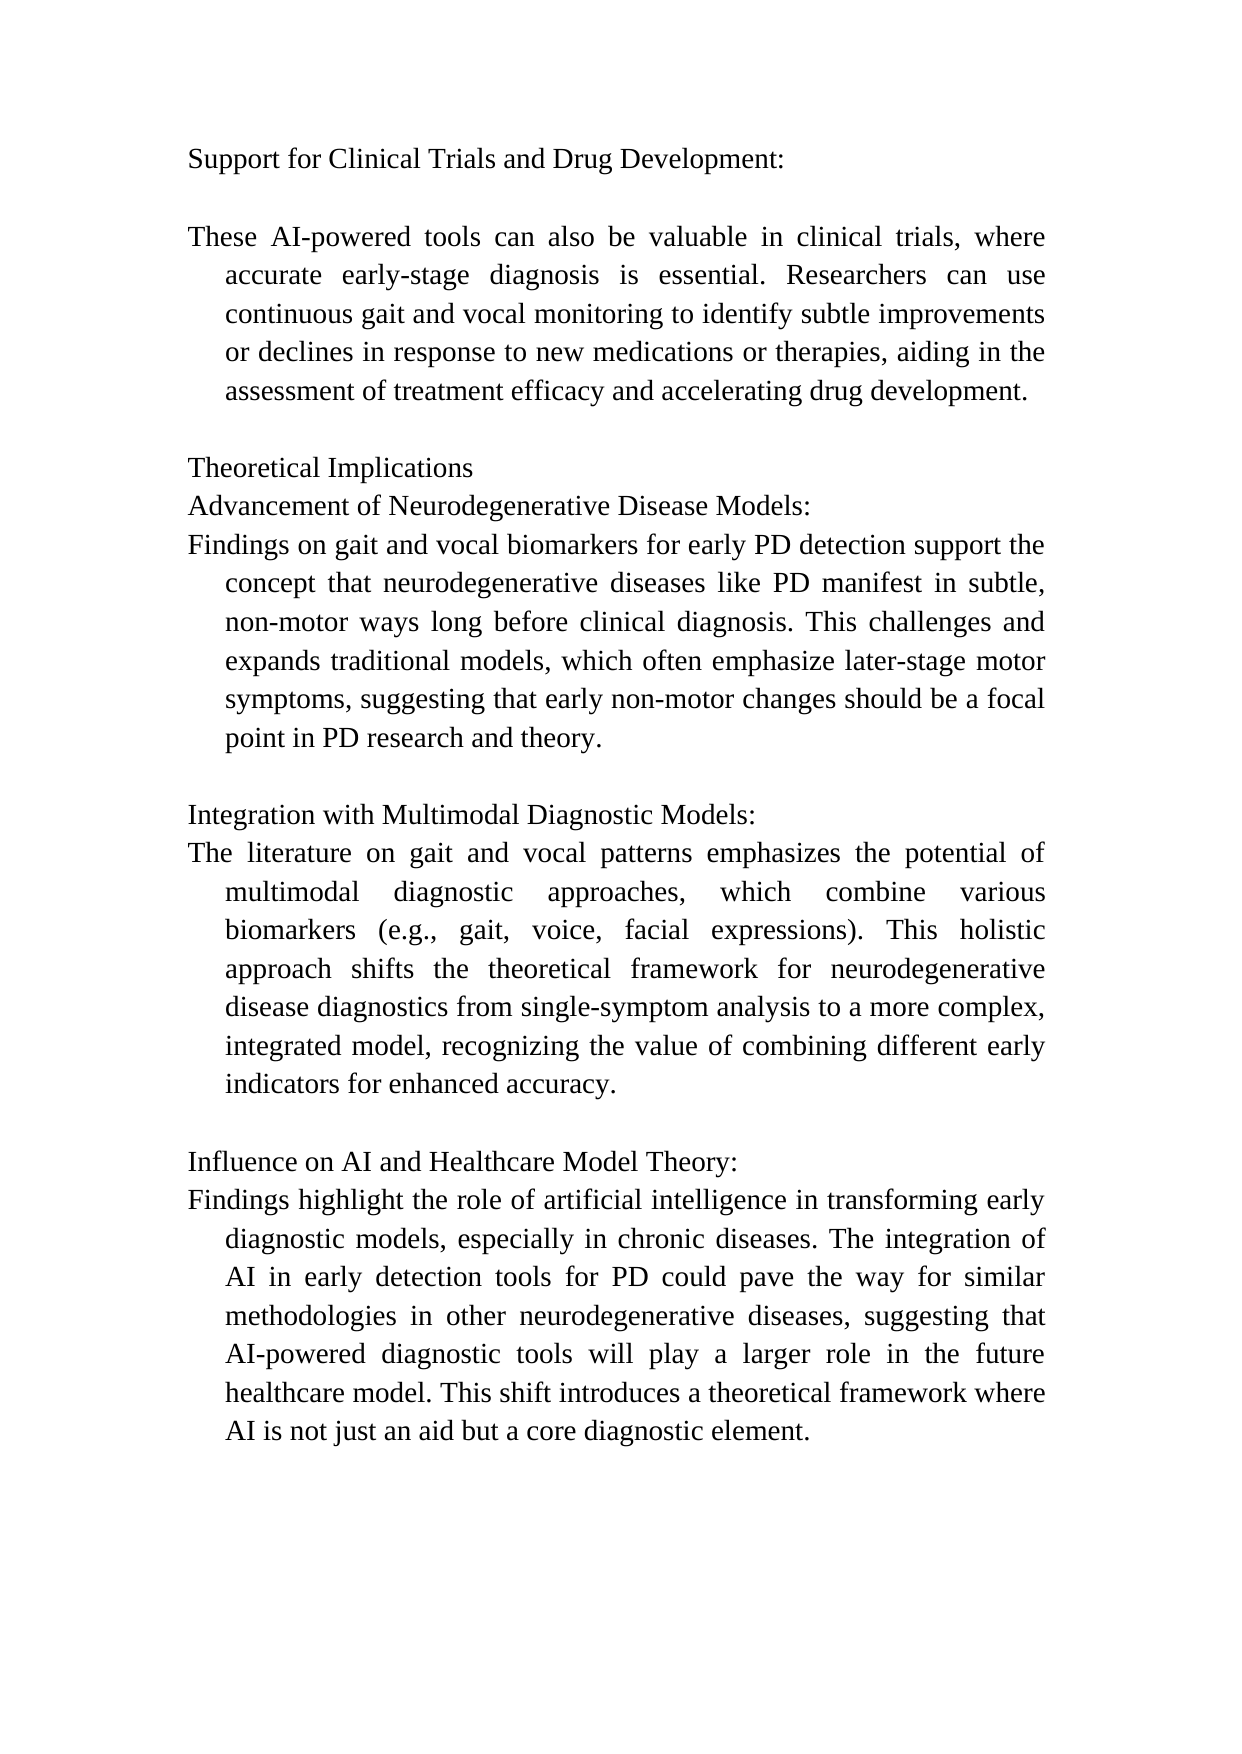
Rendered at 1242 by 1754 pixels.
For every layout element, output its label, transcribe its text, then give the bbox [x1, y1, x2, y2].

list The literature on gait and vocal patterns emphasizes the potential of multimodal diagnostic approaches, which combine various biomarkers (e.g., gait, voice, facial expressions). This holistic approach shifts the theoretical framework for neurodegenerative disease diagnostics from single-symptom analysis to a more complex, integrated model, recognizing the value of combining different early indicators for enhanced accuracy. [187, 835, 1046, 1100]
list Support for Clinical Trials and Drug Development: [187, 142, 1046, 175]
list Findings highlight the role of artificial intelligence in transforming early diagnostic models, especially in chronic diseases. The integration of AI in early detection tools for PD could pave the way for similar methodologies in other neurodegenerative diseases, suggesting that AI-powered diagnostic tools will play a larger role in the future healthcare model. This shift introduces a theoretical framework where AI is not just an aid but a core diagnostic element. [187, 1182, 1046, 1447]
list Theoretical Implications [187, 450, 1046, 483]
list Findings on gait and vocal biomarkers for early PD detection support the concept that neurodegenerative diseases like PD manifest in subtle, non-motor ways long before clinical diagnosis. This challenges and expands traditional models, which often emphasize later-stage motor symptoms, suggesting that early non-motor changes should be a focal point in PD research and theory. [187, 527, 1046, 753]
list These AI-powered tools can also be valuable in clinical trials, where accurate early-stage diagnosis is essential. Researchers can use continuous gait and vocal monitoring to identify subtle improvements or declines in response to new medications or therapies, aiding in the assessment of treatment efficacy and accelerating drug development. [187, 219, 1046, 406]
list Integration with Multimodal Diagnostic Models: [187, 797, 1046, 830]
list Influence on AI and Healthcare Model Theory: [187, 1144, 1046, 1177]
list Advancement of Neurodegenerative Disease Models: [187, 488, 1046, 522]
